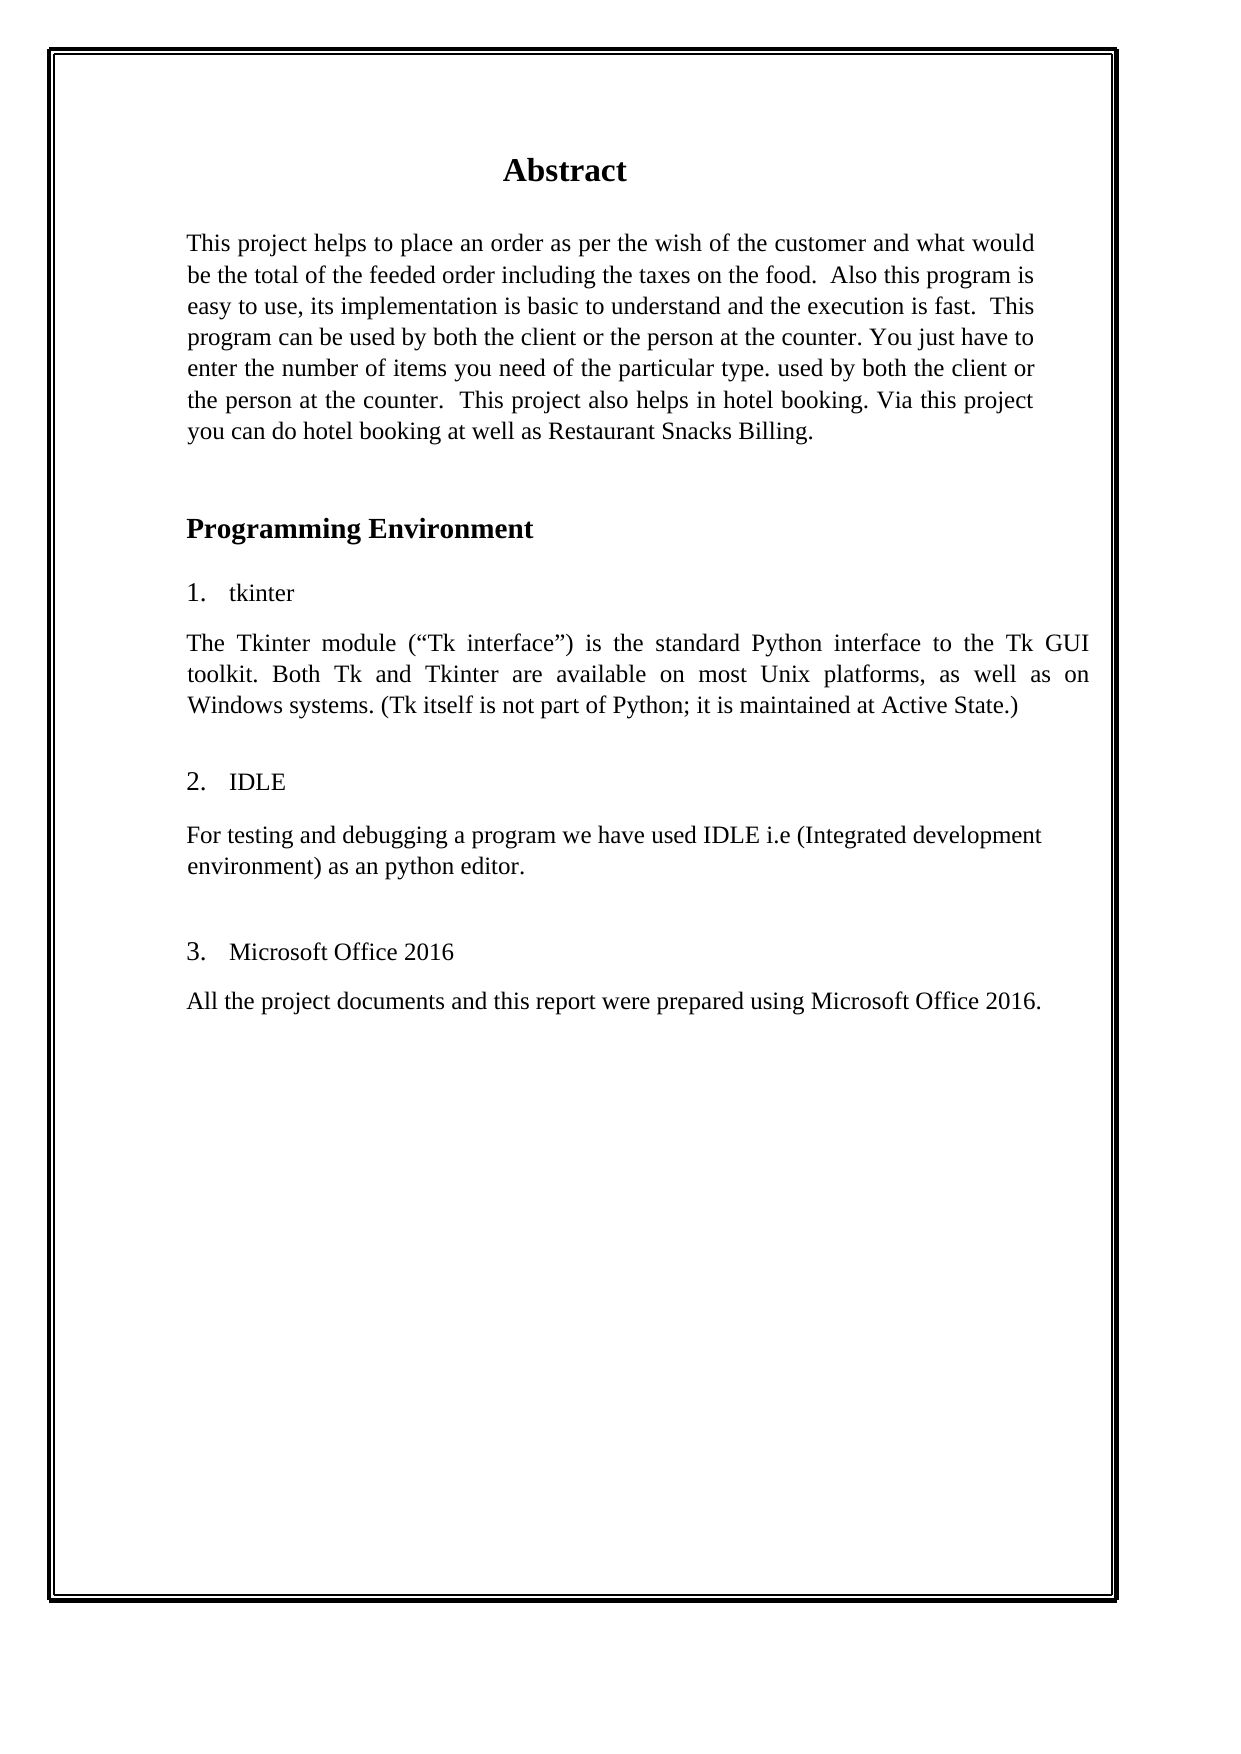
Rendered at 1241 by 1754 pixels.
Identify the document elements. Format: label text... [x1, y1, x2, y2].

text For testing and debugging a program we have used IDLE i.e (Integrated development environment) as an python editor. [186, 820, 1144, 880]
text This project helps to place an order as per the wish of the customer and what would be the total of the feeded order including the taxes on the food. Also this program is easy to use, its implementation is basic to understand and the execution is fast. This program can be used by both the client or the person at the counter. You just have to enter the number of items you need of the particular type. used by both the client or the person at the counter. This project also helps in hotel booking. Via this project you can do hotel booking at well as Restaurant Snacks Billing. [186, 228, 1035, 445]
text The Tkinter module (“Tk interface”) is the standard Python interface to the Tk GUI toolkit. Both Tk and Tkinter are available on most Unix platforms, as well as on Windows systems. (Tk itself is not part of Python; it is maintained at Active State.) [186, 628, 1090, 719]
subtitle Abstract [503, 150, 1090, 188]
text Programming Environment [186, 511, 1090, 545]
list tkinter [186, 576, 1090, 608]
list IDLE [186, 766, 1090, 797]
list Microsoft Office 2016 [186, 935, 1090, 966]
text All the project documents and this report were prepared using Microsoft Office 2016. [186, 986, 1090, 1015]
